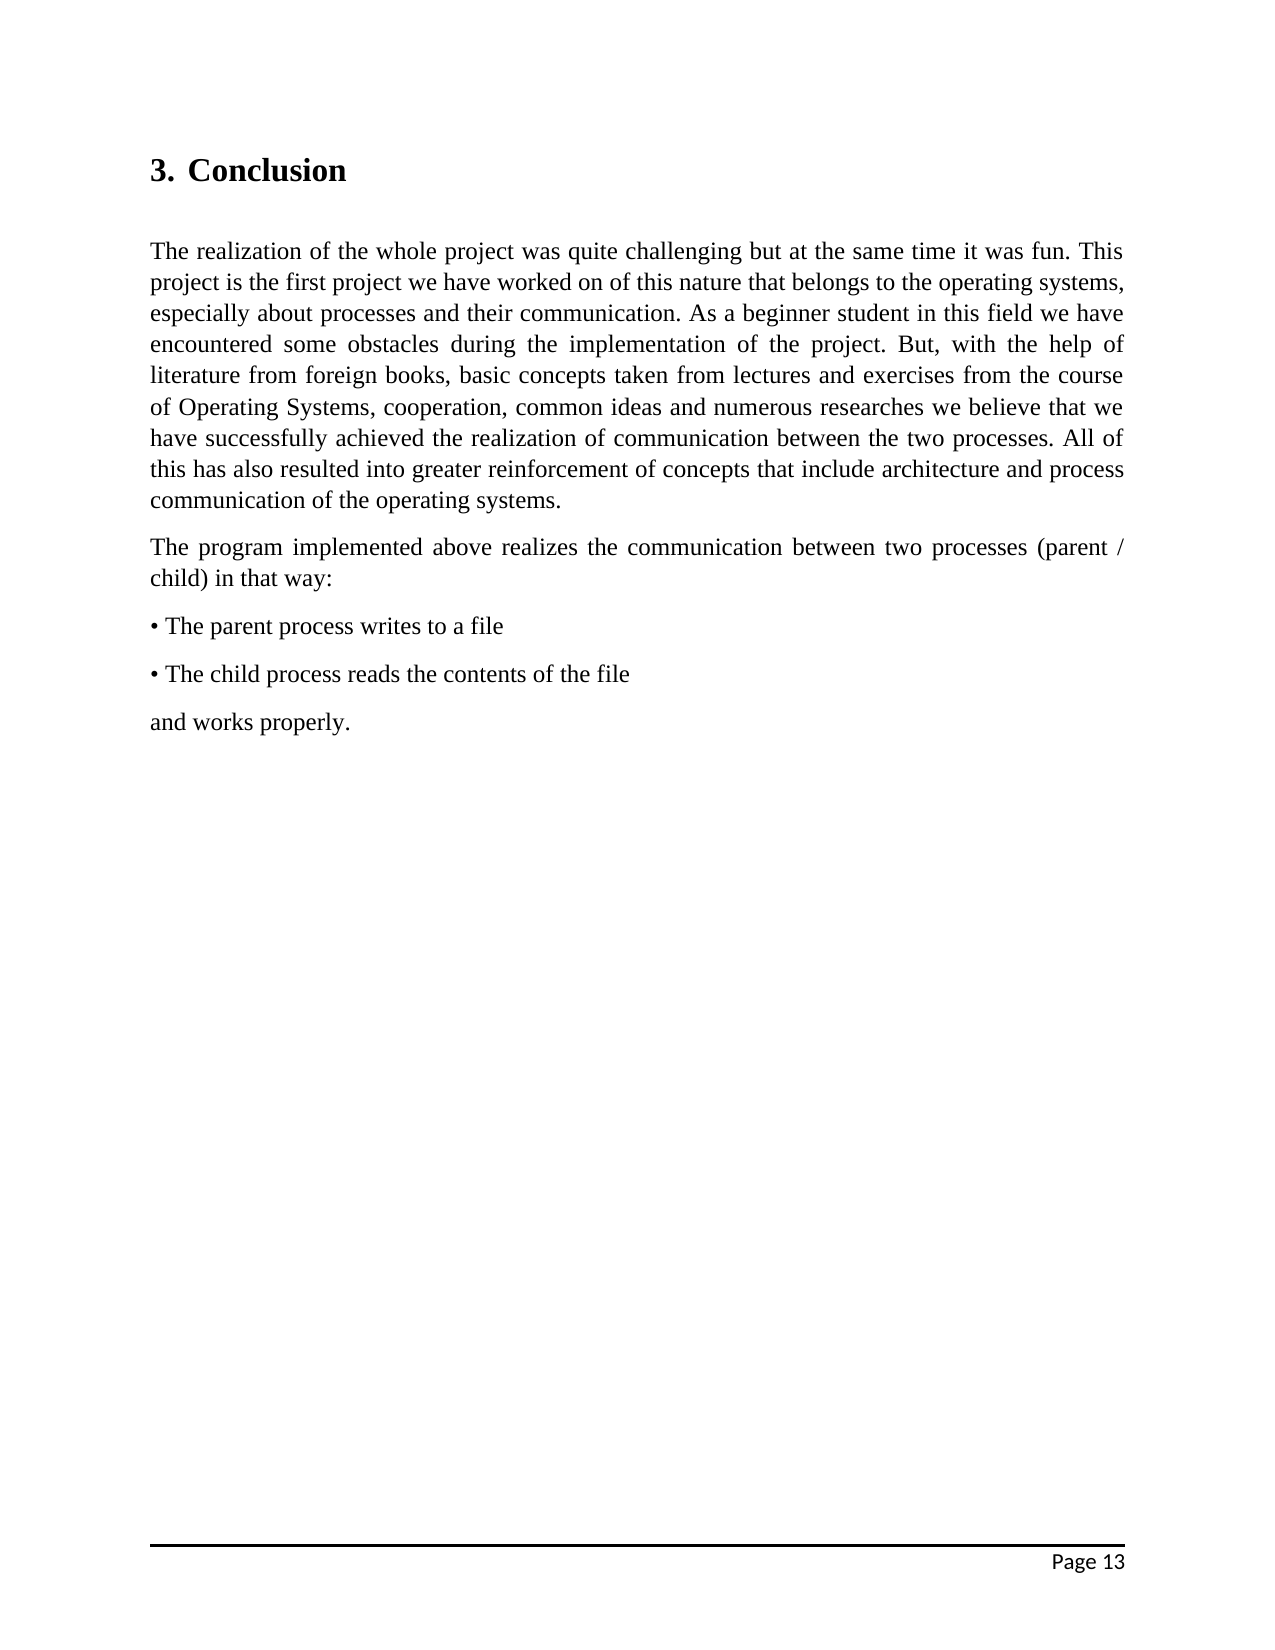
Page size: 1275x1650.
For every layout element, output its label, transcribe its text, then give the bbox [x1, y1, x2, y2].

subtitle Conclusion [150, 150, 1125, 188]
text • The parent process writes to a file [150, 611, 1125, 640]
text • The child process reads the contents of the file [150, 659, 1125, 688]
text The program implemented above realizes the communication between two processes (parent / child) in that way: [150, 532, 1125, 592]
text and works properly. [150, 707, 1125, 735]
text The realization of the whole project was quite challenging but at the same time it was fun. This project is the first project we have worked on of this nature that belongs to the operating systems, especially about processes and their communication. As a beginner student in this field we have encountered some obstacles during the implementation of the project. But, with the help of literature from foreign books, basic concepts taken from lectures and exercises from the course of Operating Systems, cooperation, common ideas and numerous researches we believe that we have successfully achieved the realization of communication between the two processes. All of this has also resulted into greater reinforcement of concepts that include architecture and process communication of the operating systems. [150, 236, 1125, 513]
